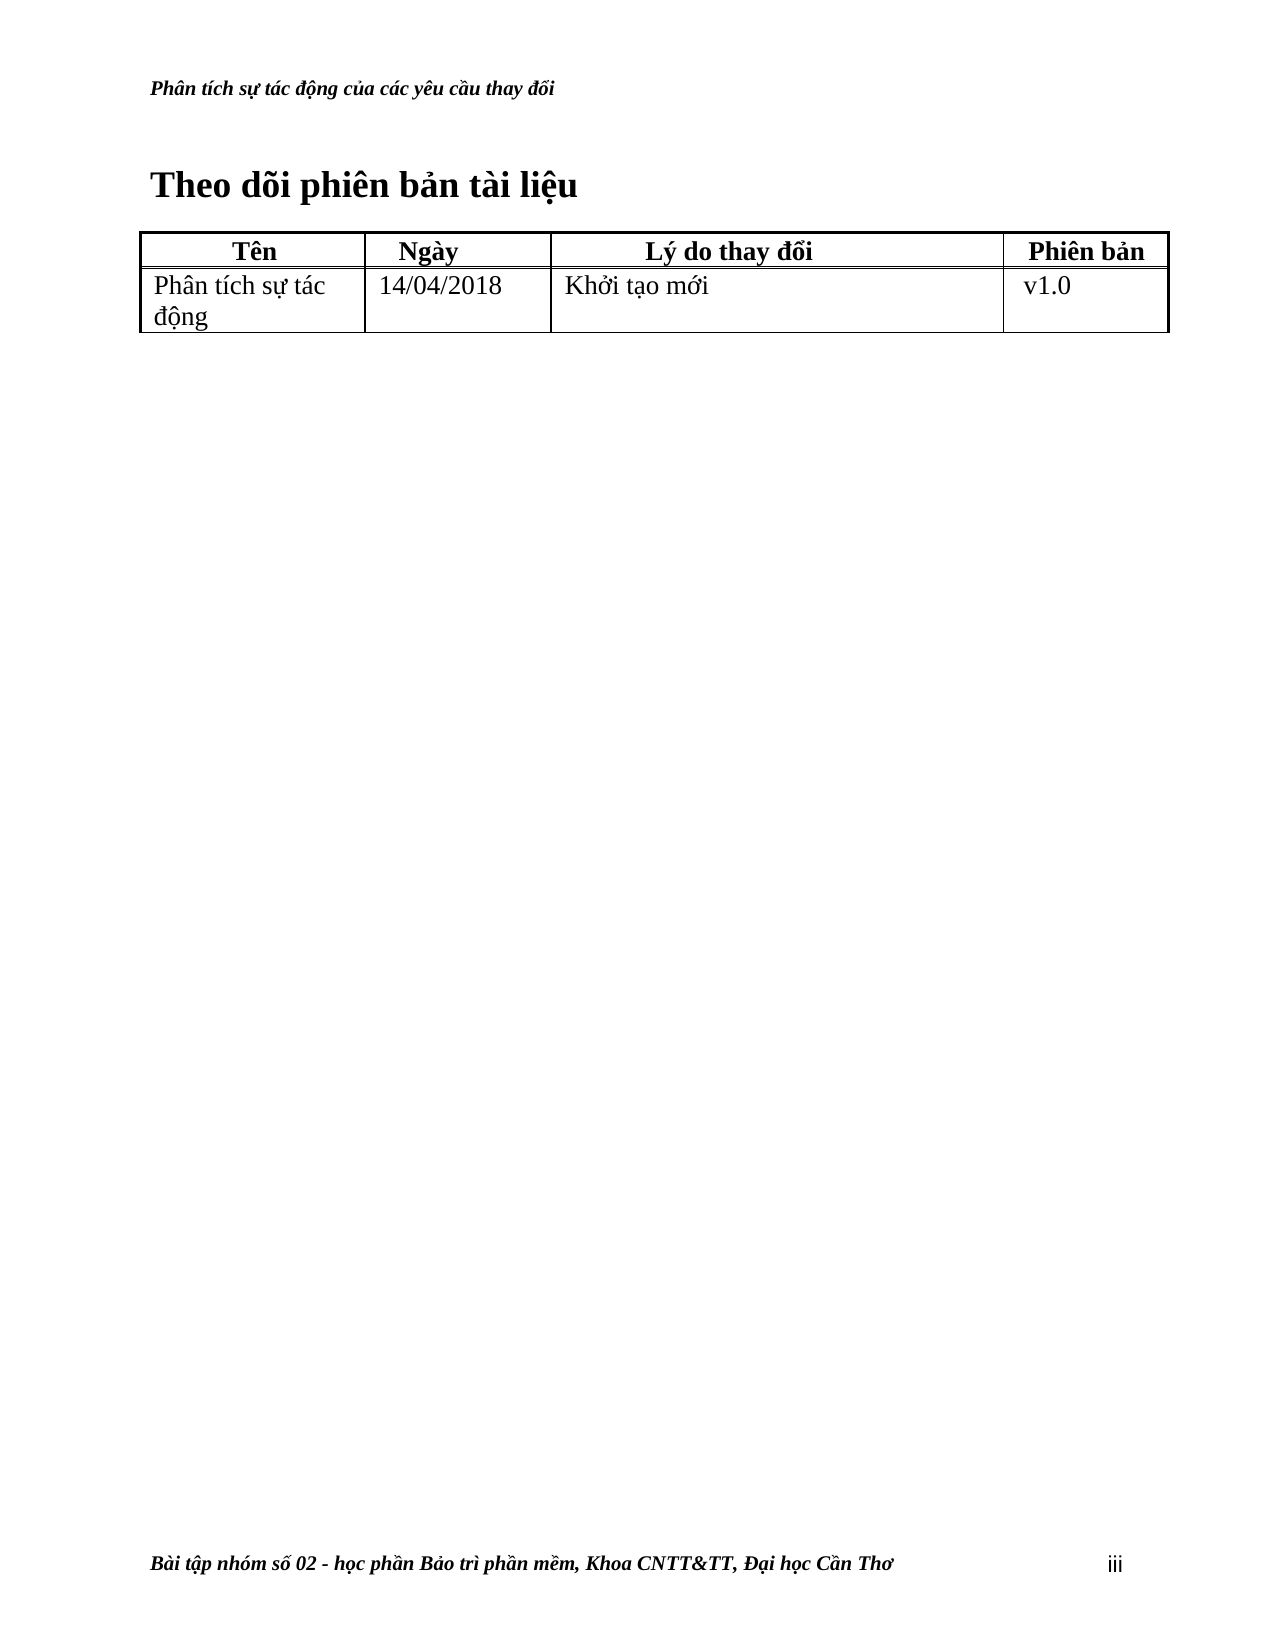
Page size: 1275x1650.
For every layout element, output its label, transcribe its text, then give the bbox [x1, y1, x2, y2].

table_header Lý do thay đổi [552, 234, 1003, 266]
table_cell Khởi tạo mới [552, 269, 1003, 332]
table_cell v1.0 [1004, 269, 1167, 332]
table_header Ngày [366, 234, 550, 266]
subtitle Theo dõi phiên bản tài liệu [150, 162, 1181, 205]
table_cell 14/04/2018 [366, 269, 550, 332]
table_cell Phân tích sự tác động [142, 269, 364, 332]
table_header Tên [142, 234, 364, 266]
table_header Phiên bản [1004, 234, 1167, 266]
